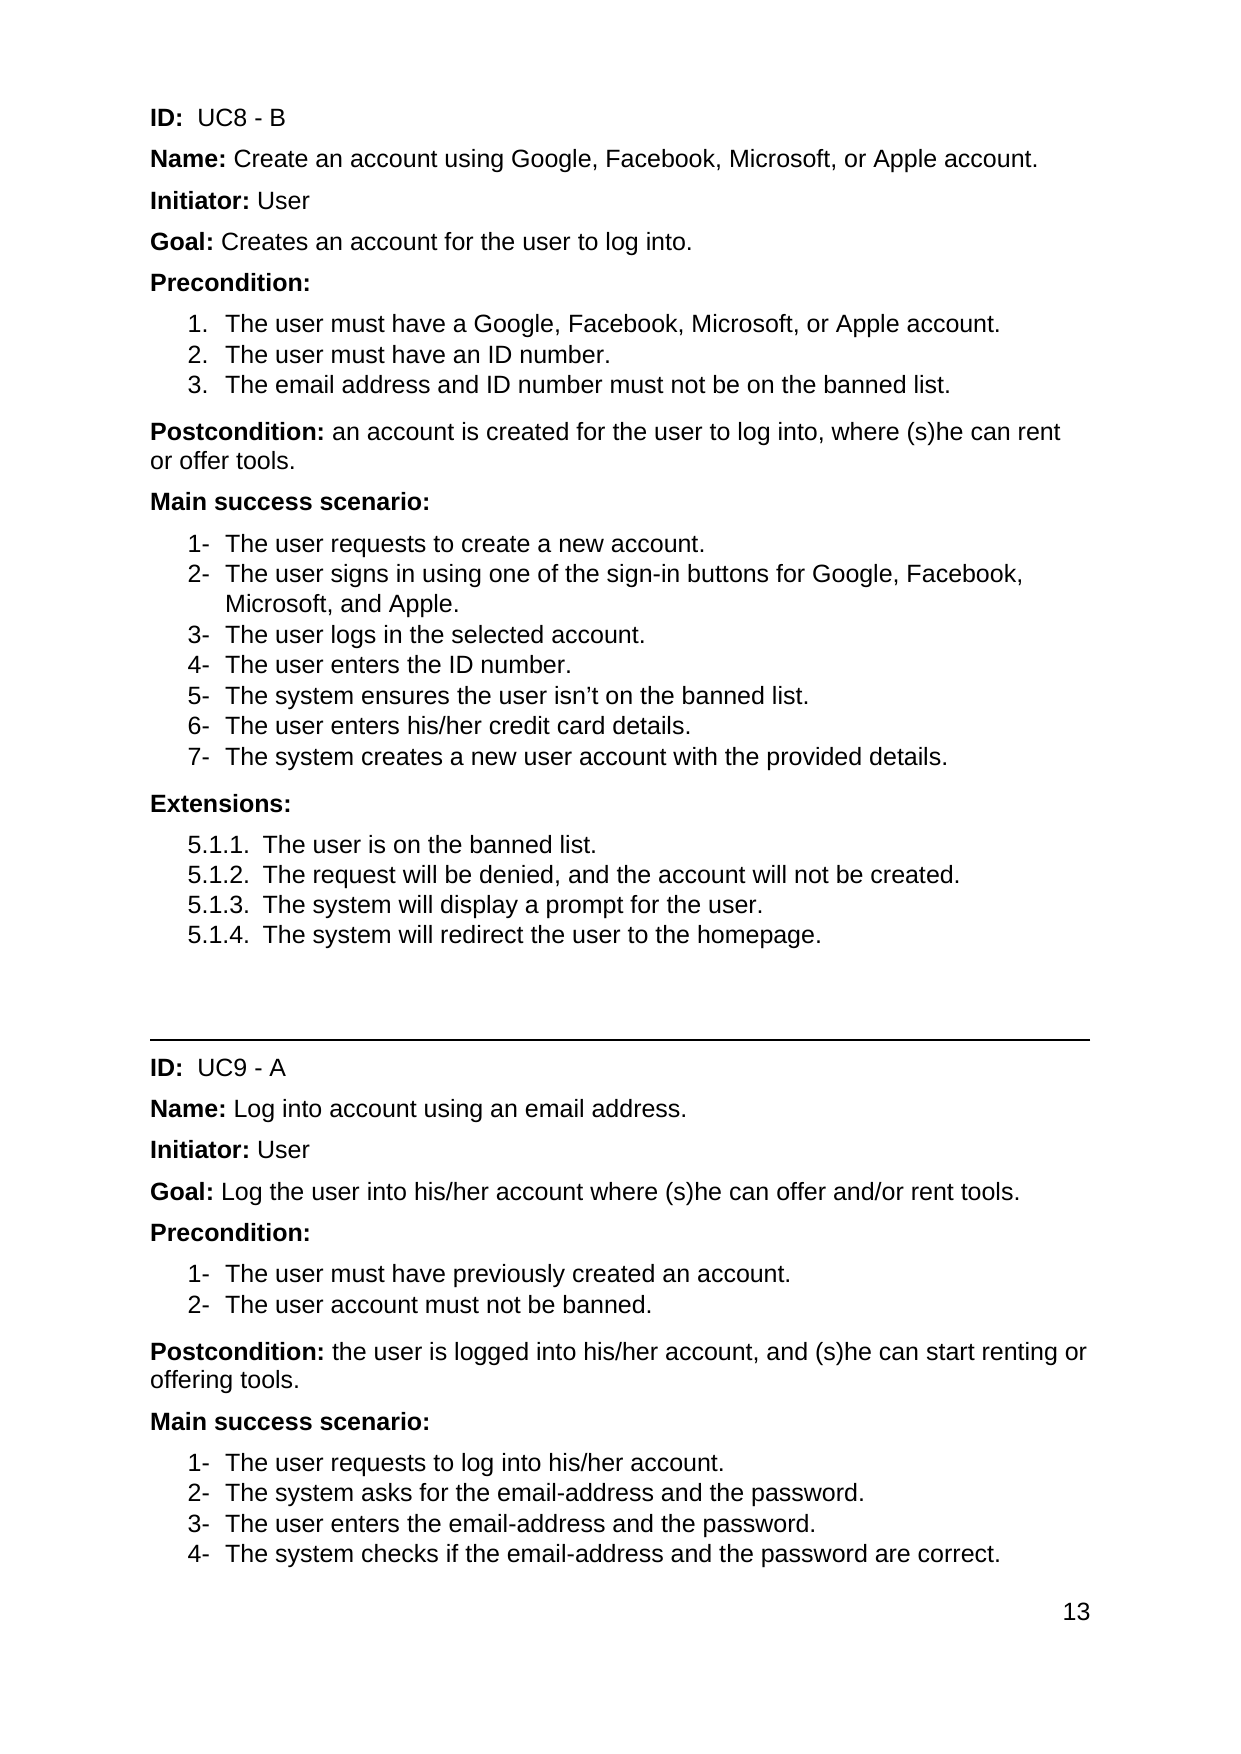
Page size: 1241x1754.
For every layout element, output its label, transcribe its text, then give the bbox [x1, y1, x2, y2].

list The system creates a new user account with the provided details. [187, 741, 1090, 770]
list The email address and ID number must not be on the banned list. [187, 370, 1090, 399]
list The user requests to log into his/her account. [187, 1448, 1090, 1477]
list The user must have an ID number. [187, 340, 1090, 368]
list The system ensures the user isn’t on the banned list. [187, 681, 1090, 709]
text Name: Create an account using Google, Facebook, Microsoft, or Apple account. [150, 144, 1090, 173]
list The user account must not be banned. [187, 1290, 1090, 1318]
list The user enters his/her credit card details. [187, 711, 1090, 740]
list The user requests to create a new account. [187, 528, 1090, 557]
text Name: Log into account using an email address. [150, 1094, 1090, 1123]
list The system will display a prompt for the user. [187, 890, 1090, 919]
text Goal: Creates an account for the user to log into. [150, 227, 1090, 256]
list The user signs in using one of the sign-in buttons for Google, Facebook, Microsoft, and Apple. [187, 559, 1090, 618]
list The system asks for the email-address and the password. [187, 1478, 1090, 1507]
text Precondition: [150, 1218, 1090, 1247]
list The user enters the email-address and the password. [187, 1509, 1090, 1538]
text Postcondition: the user is logged into his/her account, and (s)he can start renting or offering tools. [150, 1337, 1090, 1394]
list The user must have previously created an account. [187, 1259, 1090, 1288]
text Postcondition: an account is created for the user to log into, where (s)he can rent or offer tools. [150, 417, 1090, 475]
list The user logs in the selected account. [187, 620, 1090, 648]
text Precondition: [150, 268, 1090, 297]
text Initiator: User [150, 186, 1090, 214]
list The user enters the ID number. [187, 650, 1090, 679]
list The user is on the banned list. [187, 830, 1090, 858]
list The request will be denied, and the account will not be created. [187, 860, 1090, 889]
text Goal: Log the user into his/her account where (s)he can offer and/or rent tools. [150, 1177, 1090, 1206]
text Extensions: [150, 788, 1090, 817]
list The system checks if the email-address and the password are correct. [187, 1539, 1090, 1568]
text Main success scenario: [150, 487, 1090, 516]
text ID: UC9 - A [150, 1053, 1090, 1082]
list The system will redirect the user to the homepage. [187, 920, 1090, 949]
list The user must have a Google, Facebook, Microsoft, or Apple account. [187, 309, 1090, 338]
text Initiator: User [150, 1136, 1090, 1164]
text ID: UC8 - B [150, 103, 1090, 132]
text Main success scenario: [150, 1407, 1090, 1436]
